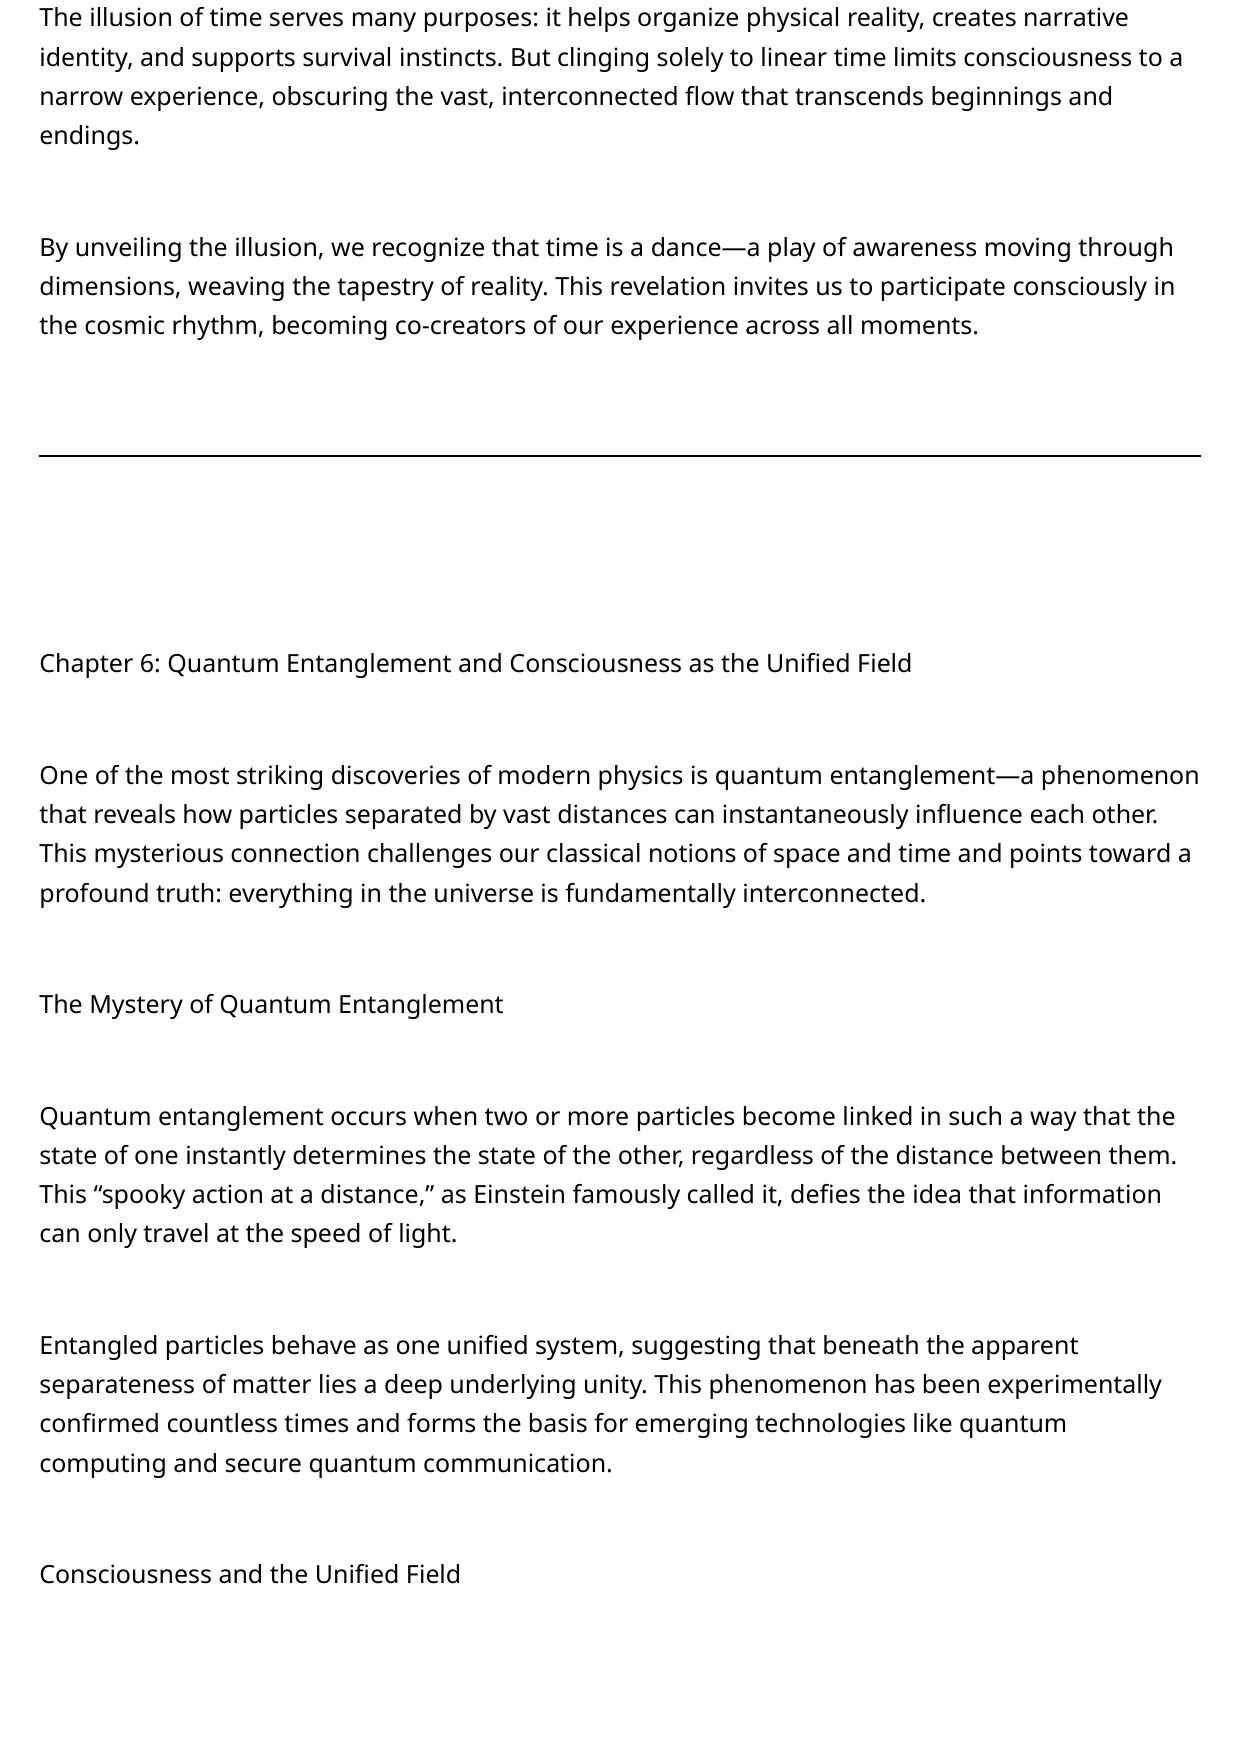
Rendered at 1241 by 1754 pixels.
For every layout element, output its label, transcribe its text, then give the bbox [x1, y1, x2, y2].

text Entangled particles behave as one unified system, suggesting that beneath the apparent separateness of matter lies a deep underlying unity. This phenomenon has been experimentally confirmed countless times and forms the basis for emerging technologies like quantum computing and secure quantum communication. [39, 1328, 1201, 1479]
text One of the most striking discoveries of modern physics is quantum entanglement—a phenomenon that reveals how particles separated by vast distances can instantaneously influence each other. This mysterious connection challenges our classical notions of space and time and points toward a profound truth: everything in the universe is fundamentally interconnected. [39, 758, 1201, 909]
text The Mystery of Quantum Entanglement [39, 987, 1201, 1021]
text By unveiling the illusion, we recognize that time is a dance—a play of awareness moving through dimensions, weaving the tapestry of reality. This revelation invites us to participate consciously in the cosmic rhythm, becoming co-creators of our experience across all moments. [39, 229, 1201, 342]
text Consciousness and the Unified Field [39, 1557, 1201, 1591]
text Chapter 6: Quantum Entanglement and Consciousness as the Unified Field [39, 646, 1201, 680]
text The illusion of time serves many purposes: it helps organize physical reality, creates narrative identity, and supports survival instincts. But clinging solely to linear time limits consciousness to a narrow experience, obscuring the vast, interconnected flow that transcends beginnings and endings. [39, 0, 1201, 152]
text Quantum entanglement occurs when two or more particles become linked in such a way that the state of one instantly determines the state of the other, regardless of the distance between them. This “spooky action at a distance,” as Einstein famously called it, defies the idea that information can only travel at the speed of light. [39, 1099, 1201, 1250]
